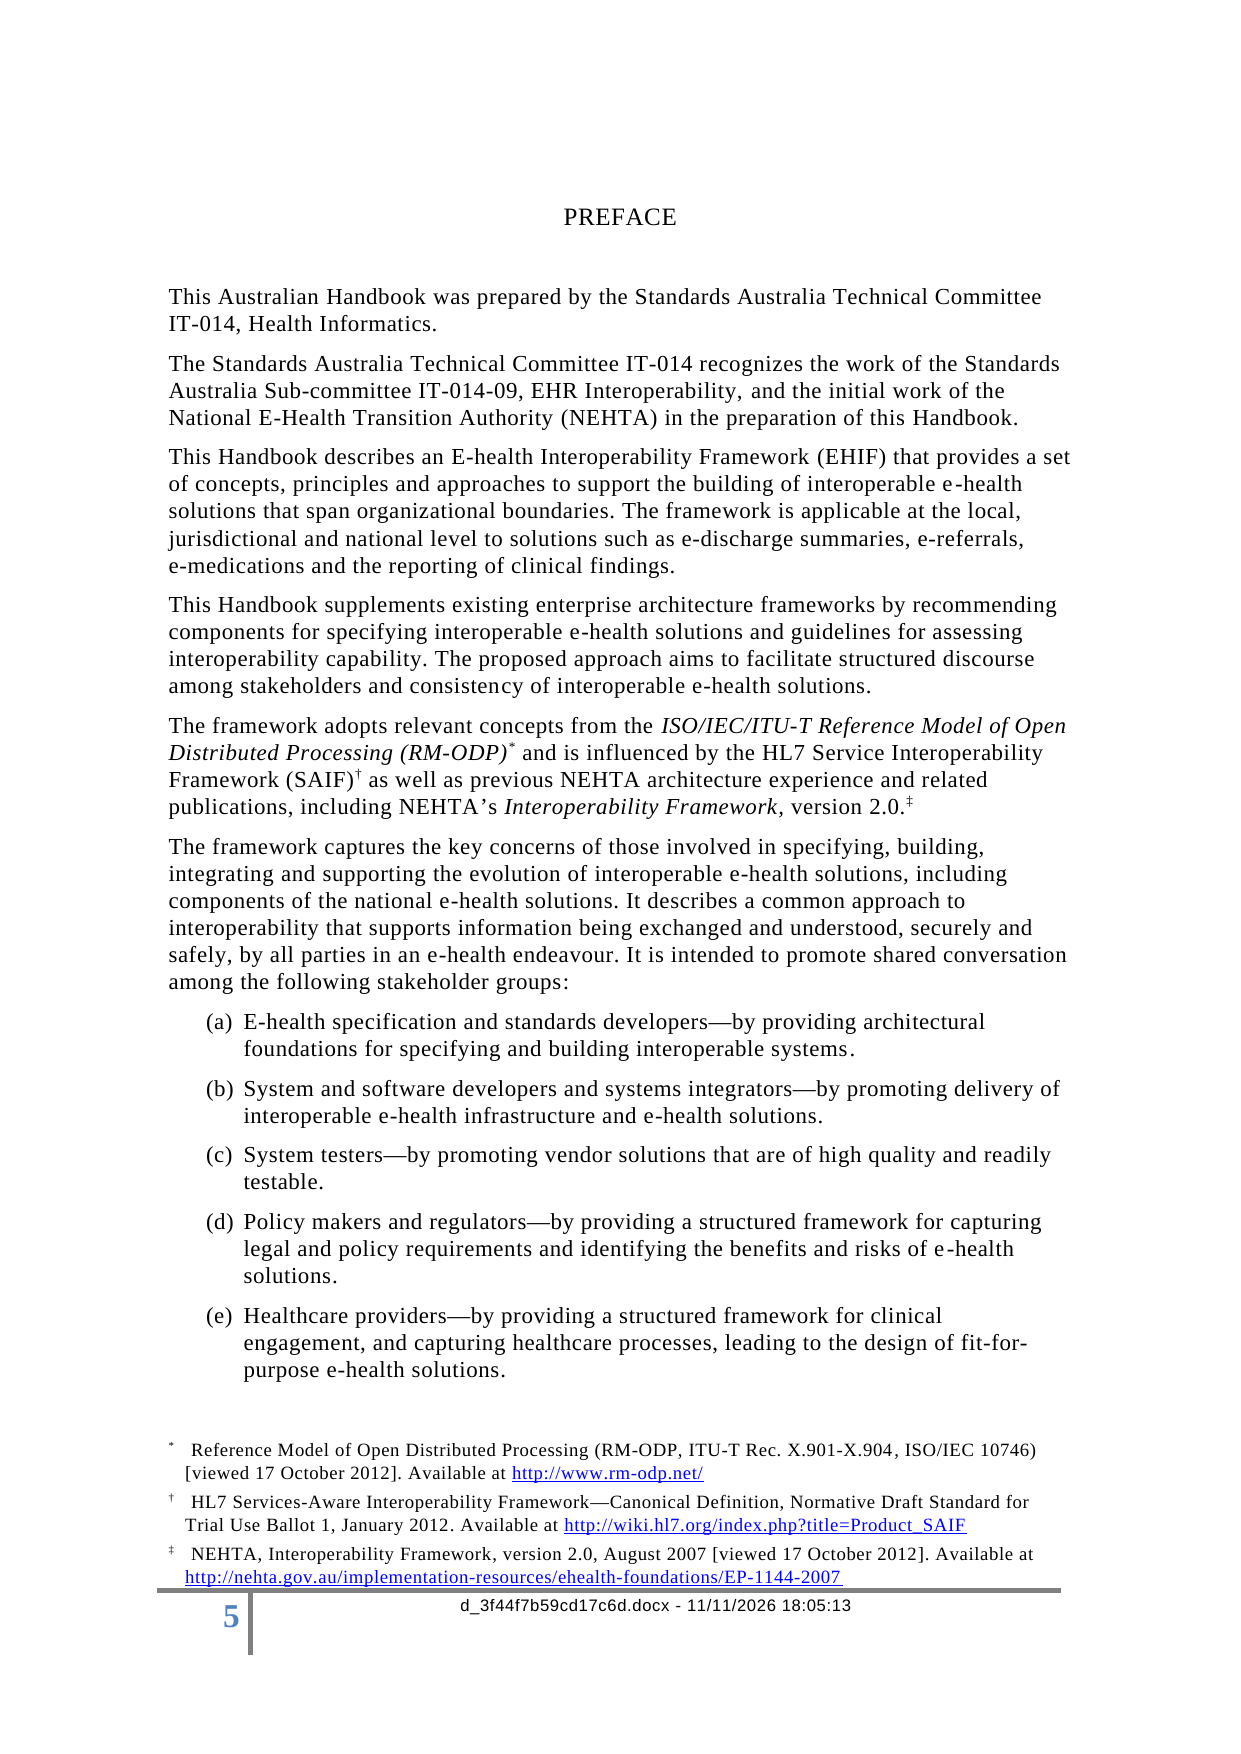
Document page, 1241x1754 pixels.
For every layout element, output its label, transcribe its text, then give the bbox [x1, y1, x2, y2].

text The framework adopts relevant concepts from the ISO/IEC/ITU-T Reference Model of Open Distributed Processing (RM-ODP) and is influenced by the HL7 Service Interoperability Framework (SAIF) as well as previous NEHTA architecture experience and related publications, including NEHTA’s Interoperability Framework, version 2.0. [168, 712, 1072, 820]
text The framework captures the key concerns of those involved in specifying, building, integrating and supporting the evolution of interoperable e-health solutions, including components of the national e-health solutions. It describes a common approach to interoperability that supports information being exchanged and understood, securely and safely, by all parties in an e-health endeavour. It is intended to promote shared conversation among the following stakeholder groups: [168, 833, 1072, 995]
list Policy makers and regulators—by providing a structured framework for capturing legal and policy requirements and identifying the benefits and risks of e-health solutions. [206, 1208, 1072, 1289]
text This Handbook supplements existing enterprise architecture frameworks by recommending components for specifying interoperable e-health solutions and guidelines for assessing interoperability capability. The proposed approach aims to facilitate structured discourse among stakeholders and consistency of interoperable e-health solutions. [168, 591, 1072, 699]
list E-health specification and standards developers—by providing architectural foundations for specifying and building interoperable systems. [206, 1008, 1072, 1062]
list Healthcare providers—by providing a structured framework for clinical engagement, and capturing healthcare processes, leading to the design of fit-for-purpose e-health solutions. [206, 1301, 1072, 1383]
list System testers—by promoting vendor solutions that are of high quality and readily testable. [206, 1141, 1072, 1195]
list System and software developers and systems integrators—by promoting delivery of interoperable e-health infrastructure and e-health solutions. [206, 1074, 1072, 1128]
text This Handbook describes an E-health Interoperability Framework (EHIF) that provides a set of concepts, principles and approaches to support the building of interoperable e-health solutions that span organizational boundaries. The framework is applicable at the local, jurisdictional and national level to solutions such as e-discharge summaries, e-referrals, e-medications and the reporting of clinical findings. [168, 443, 1072, 578]
text This Australian Handbook was prepared by the Standards Australia Technical Committee IT-014, Health Informatics. [168, 283, 1072, 337]
text PREFACE [168, 203, 1072, 231]
text The Standards Australia Technical Committee IT-014 recognizes the work of the Standards Australia Sub-committee IT-014-09, EHR Interoperability, and the initial work of the National E-Health Transition Authority (NEHTA) in the preparation of this Handbook. [168, 349, 1072, 431]
